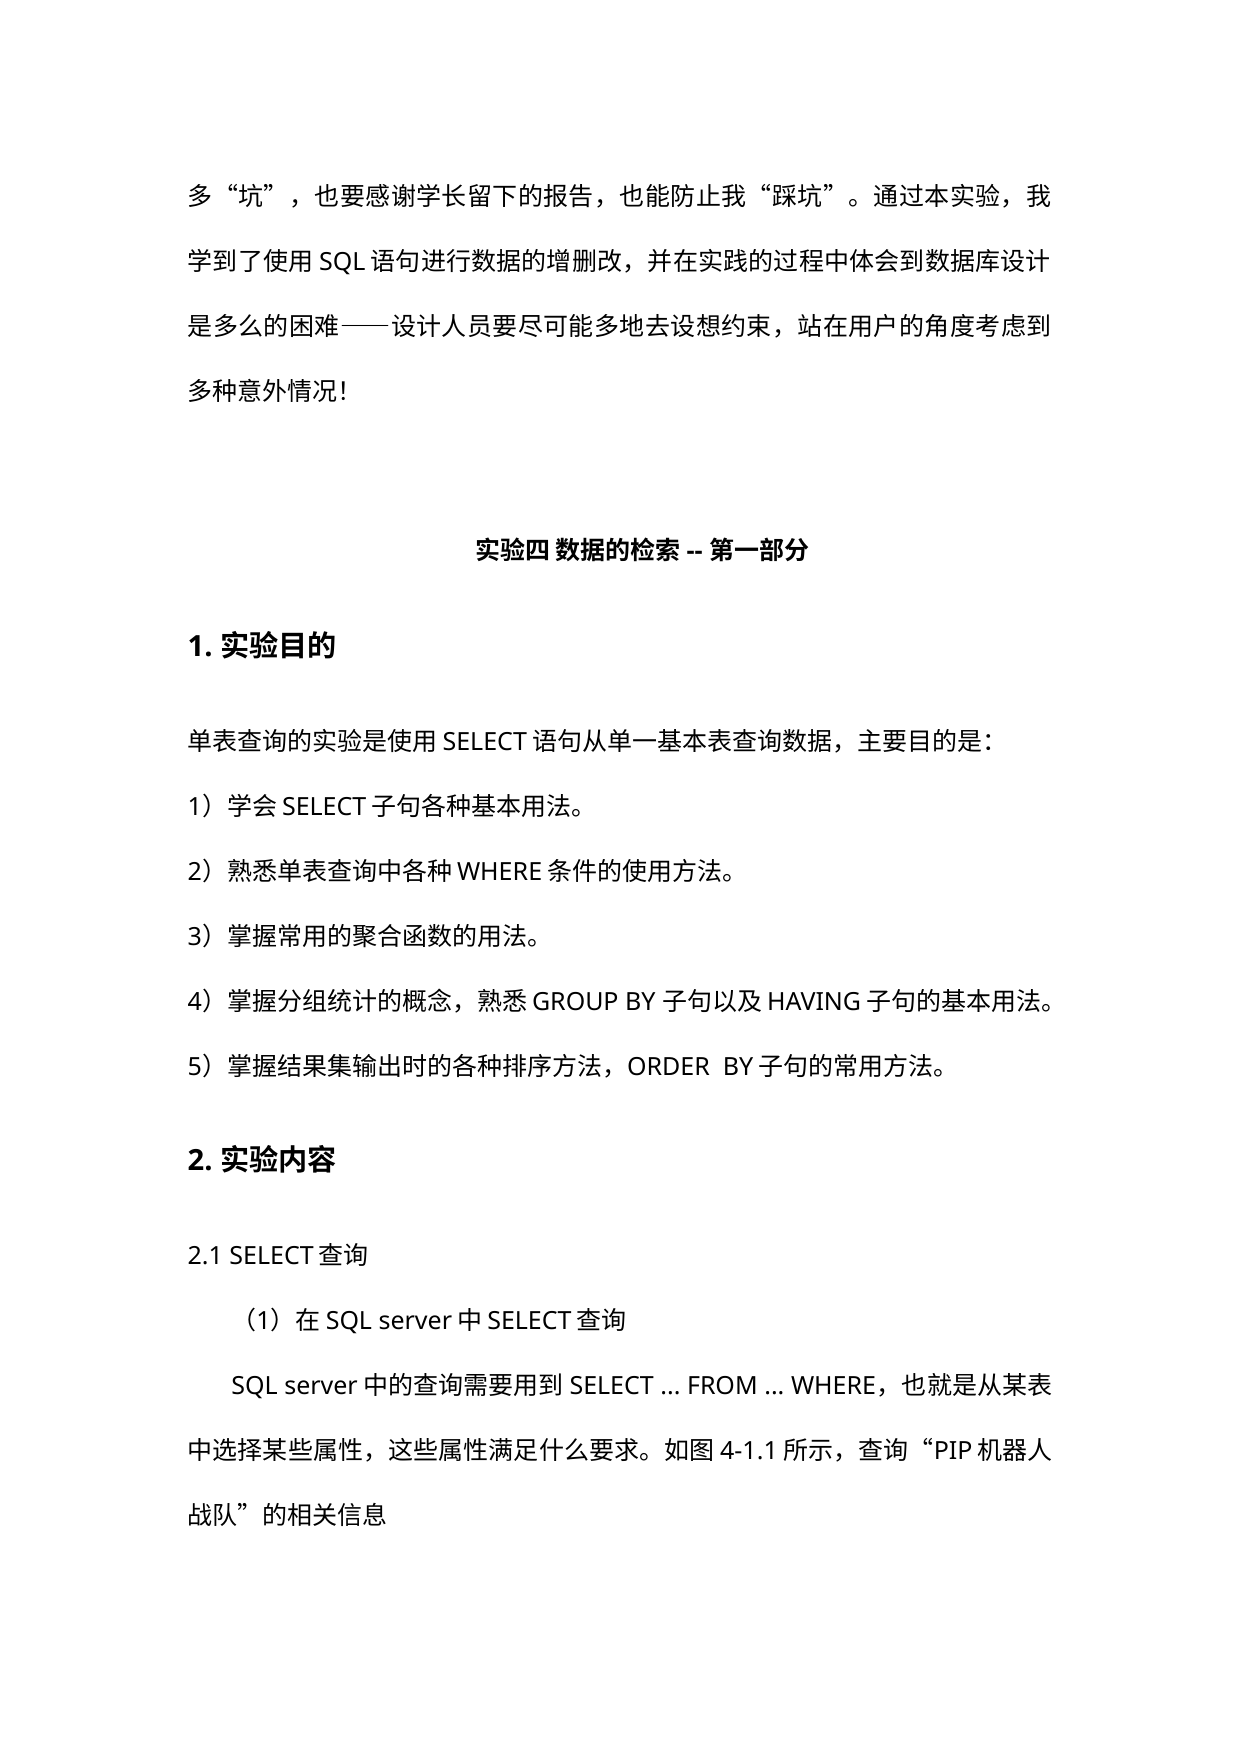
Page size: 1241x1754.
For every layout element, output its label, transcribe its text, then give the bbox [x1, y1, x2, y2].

subtitle 实验目的 [187, 611, 1053, 676]
text 单表查询的实验是使用SELECT语句从单一基本表查询数据，主要目的是： [187, 707, 1053, 772]
text 2.1 SELECT查询 [187, 1221, 1053, 1286]
text 4）掌握分组统计的概念，熟悉GROUP BY 子句以及HAVING子句的基本用法。 [187, 967, 1053, 1032]
text 3）掌握常用的聚合函数的用法。 [187, 902, 1053, 967]
text 5）掌握结果集输出时的各种排序方法，ORDER BY子句的常用方法。 [187, 1032, 1053, 1097]
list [187, 162, 1053, 422]
text SQL server中的查询需要用到SELECT ... FROM ... WHERE，也就是从某表中选择某些属性，这些属性满足什么要求。如图4-1.1所示，查询“PIP机器人战队”的相关信息 [187, 1351, 1053, 1546]
text （1）在SQL server中SELECT查询 [187, 1286, 1053, 1351]
subtitle 实验内容 [187, 1126, 1053, 1191]
text 1）学会SELECT子句各种基本用法。 [187, 772, 1053, 837]
subtitle 实验四 数据的检索 -- 第一部分 [187, 516, 1053, 581]
text 2）熟悉单表查询中各种WHERE条件的使用方法。 [187, 837, 1053, 902]
